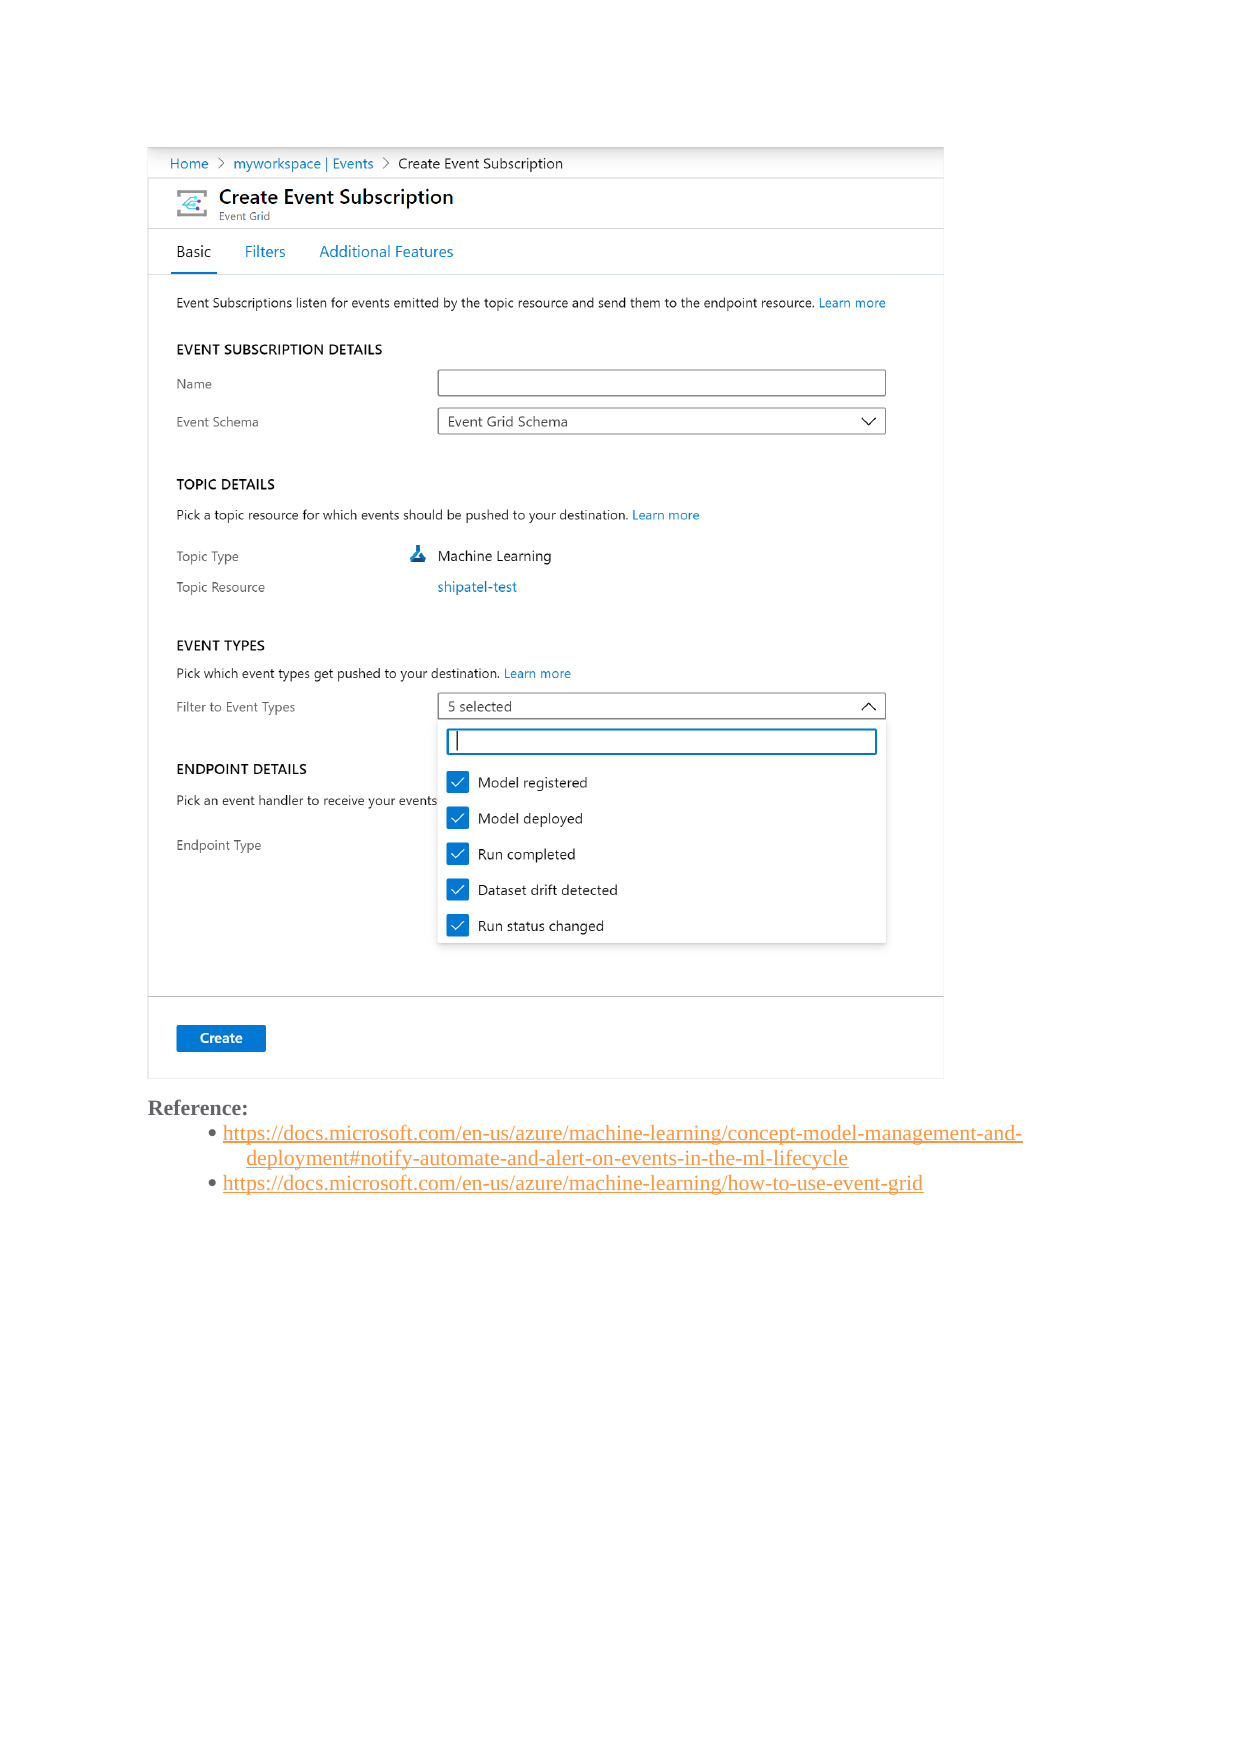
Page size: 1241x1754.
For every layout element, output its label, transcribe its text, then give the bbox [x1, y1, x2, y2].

picture [147, 147, 944, 1079]
list https://docs.microsoft.com/en-us/azure/machine-learning/how-to-use-event-grid [208, 1170, 1093, 1195]
list https://docs.microsoft.com/en-us/azure/machine-learning/concept-model-management-and-deployment#notify-automate-and-alert-on-events-in-the-ml-lifecycle [208, 1120, 1093, 1170]
text Reference: [148, 1094, 1093, 1120]
